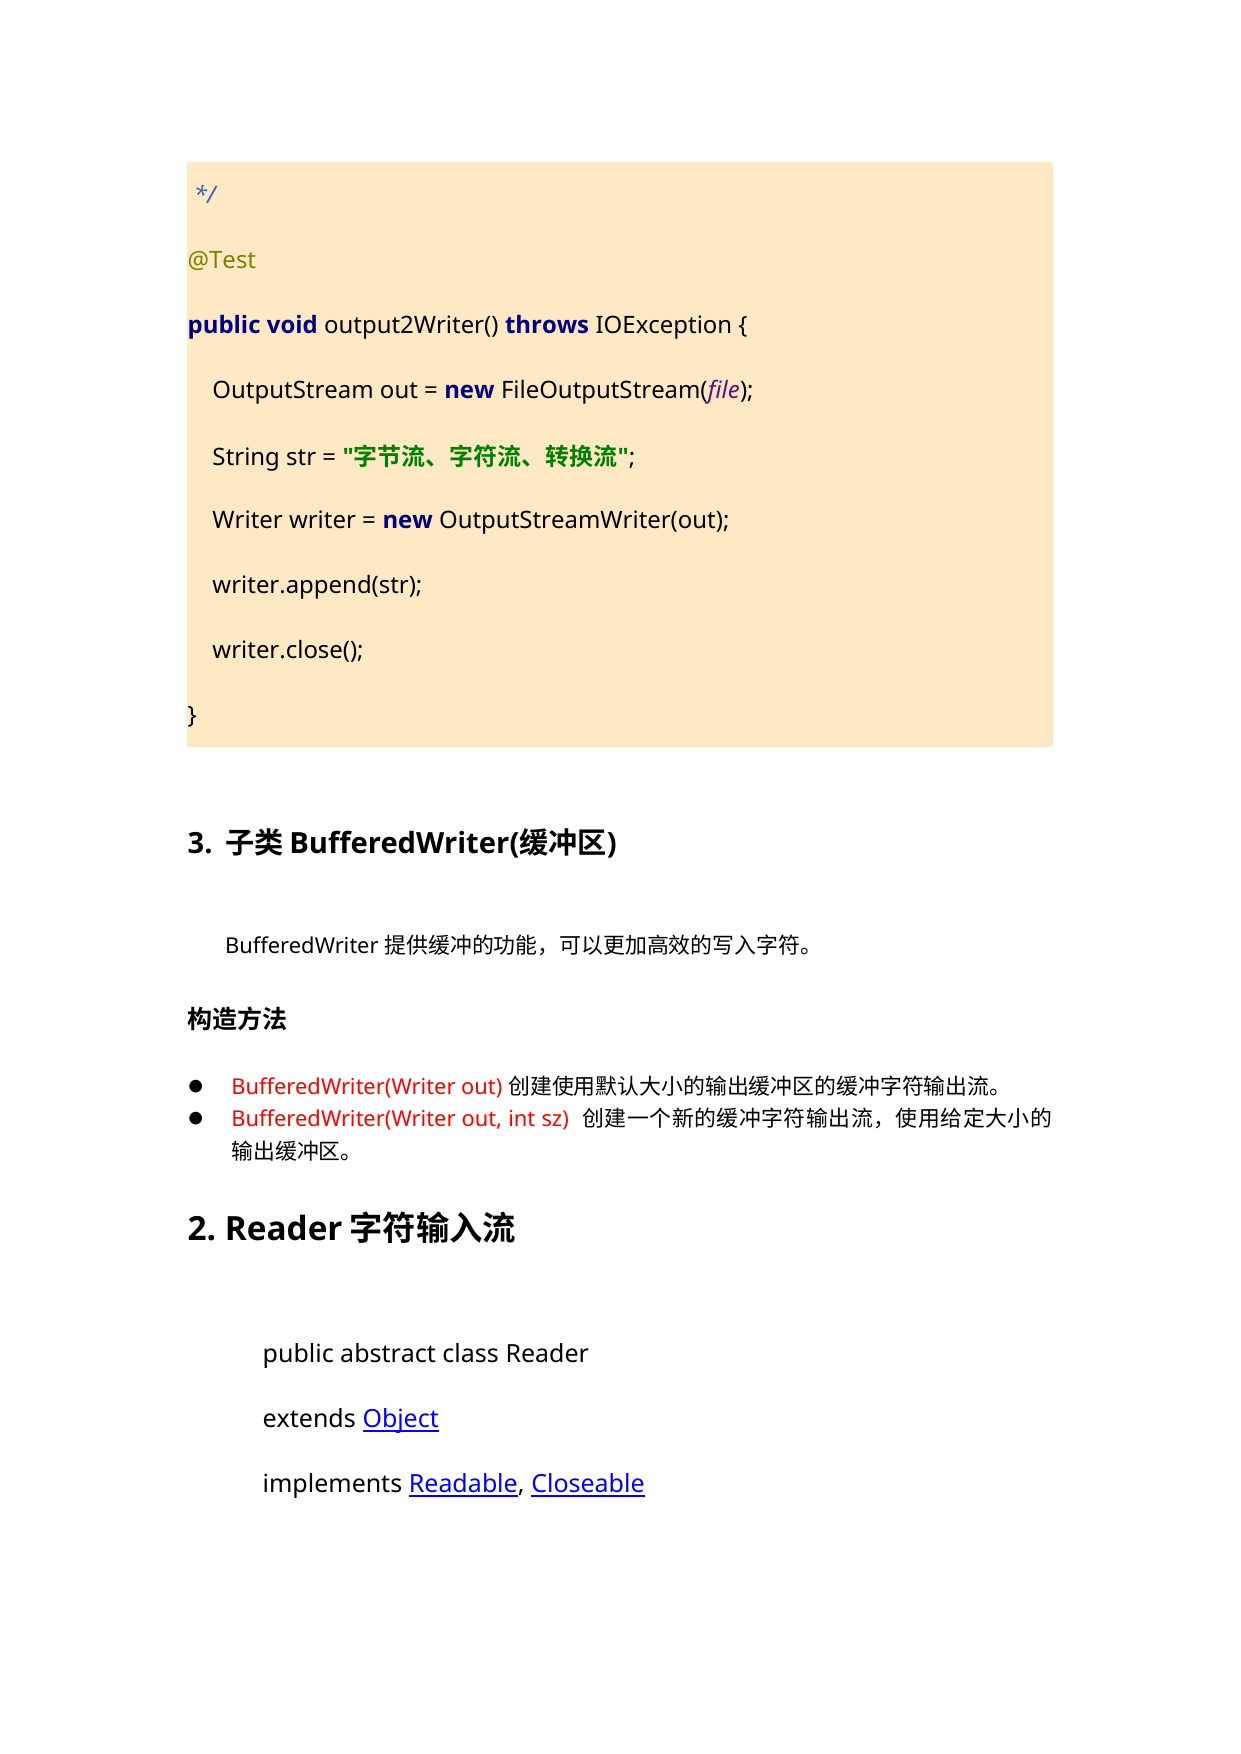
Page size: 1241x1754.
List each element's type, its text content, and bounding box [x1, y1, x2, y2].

text implements Readable, Closeable [262, 1451, 1053, 1516]
text extends Object [262, 1386, 1053, 1451]
subtitle 构造方法 [187, 985, 1053, 1050]
text public abstract class Reader [262, 1321, 1053, 1386]
list BufferedWriter(Writer out, int sz) 创建一个新的缓冲字符输出流，使用给定大小的输出缓冲区。 [187, 1101, 1053, 1166]
subtitle 子类BufferedWriter(缓冲区) [187, 809, 1053, 874]
list BufferedWriter(Writer out) 创建使用默认大小的输出缓冲区的缓冲字符输出流。 [187, 1068, 1053, 1101]
list BufferedWriter 提供缓冲的功能，可以更加高效的写入字符。 [225, 927, 1053, 960]
subtitle 2. Reader字符输入流 [187, 1193, 1053, 1258]
